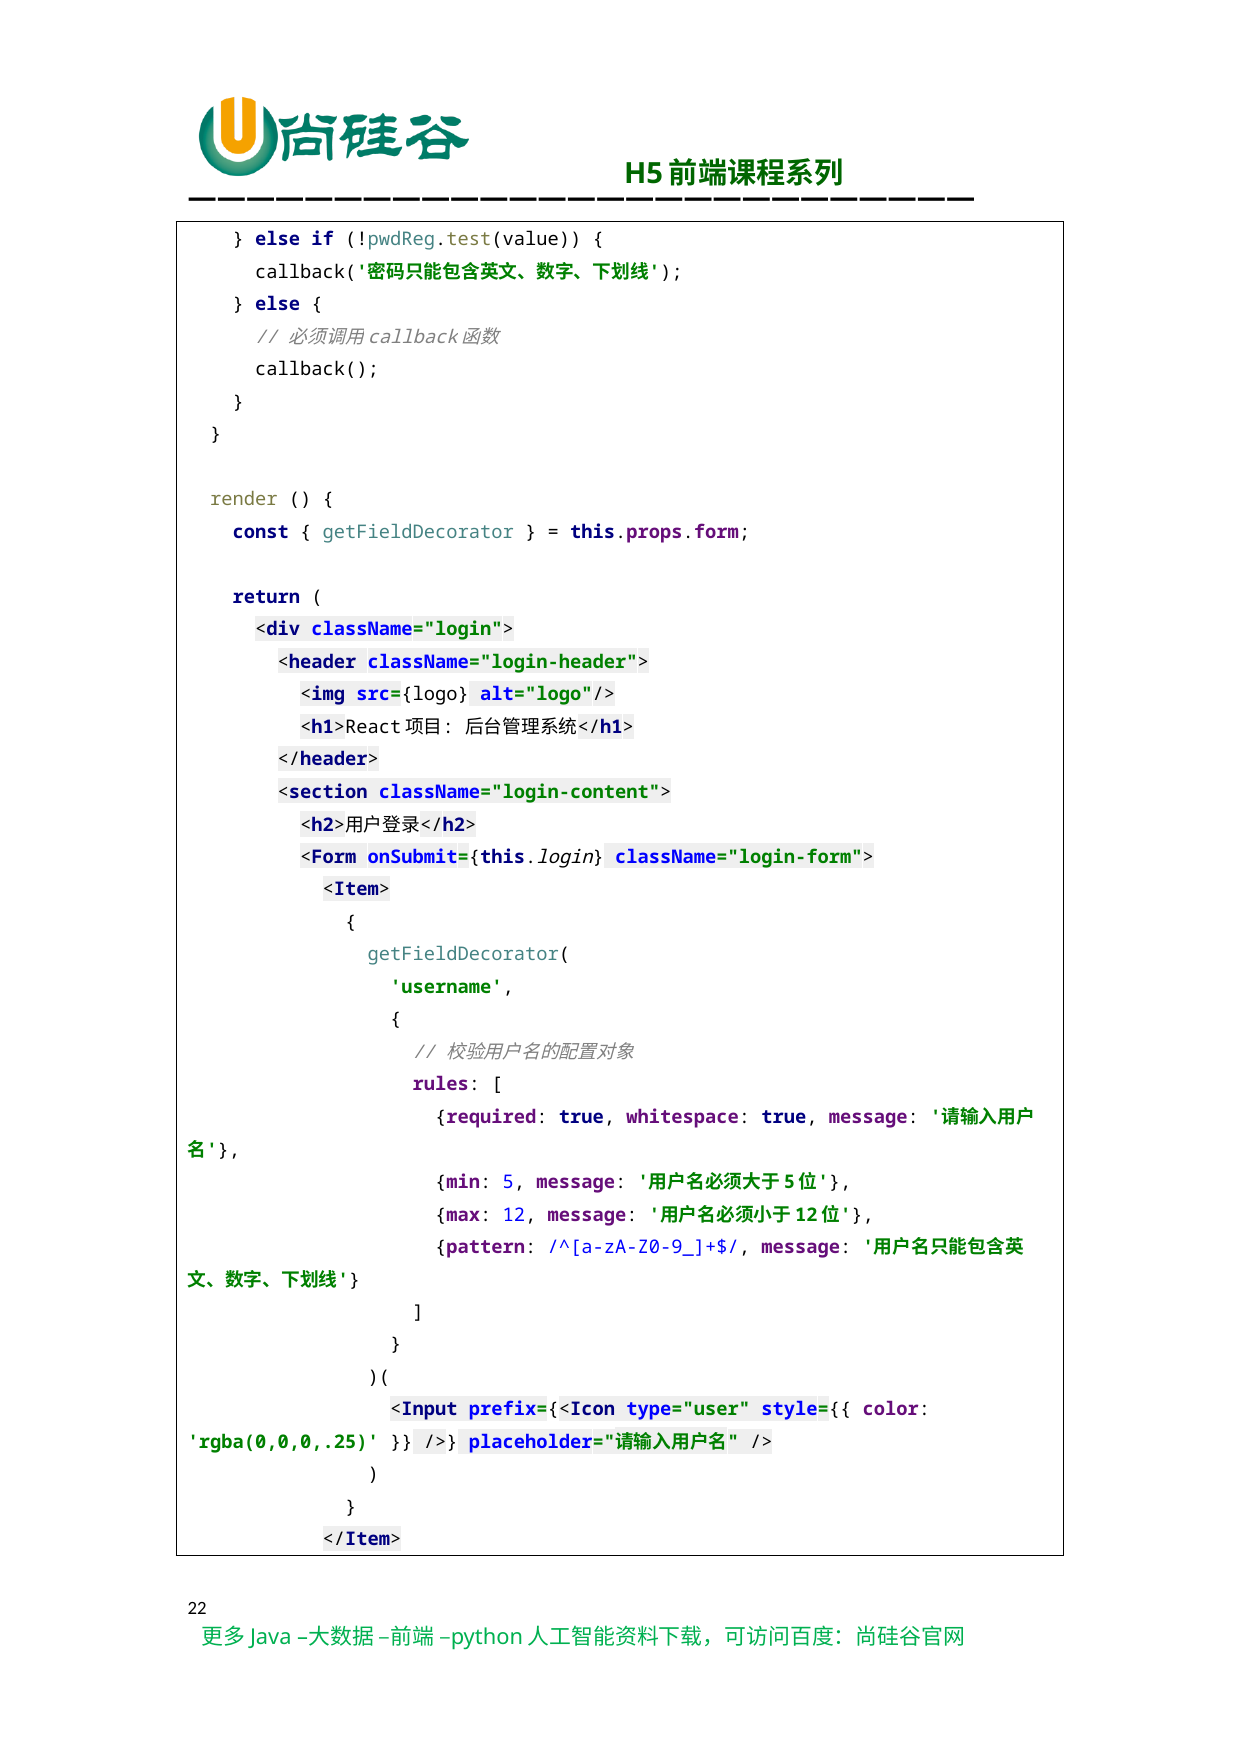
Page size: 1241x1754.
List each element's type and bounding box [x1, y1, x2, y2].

picture [187, 88, 476, 184]
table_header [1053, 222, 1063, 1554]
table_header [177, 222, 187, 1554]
